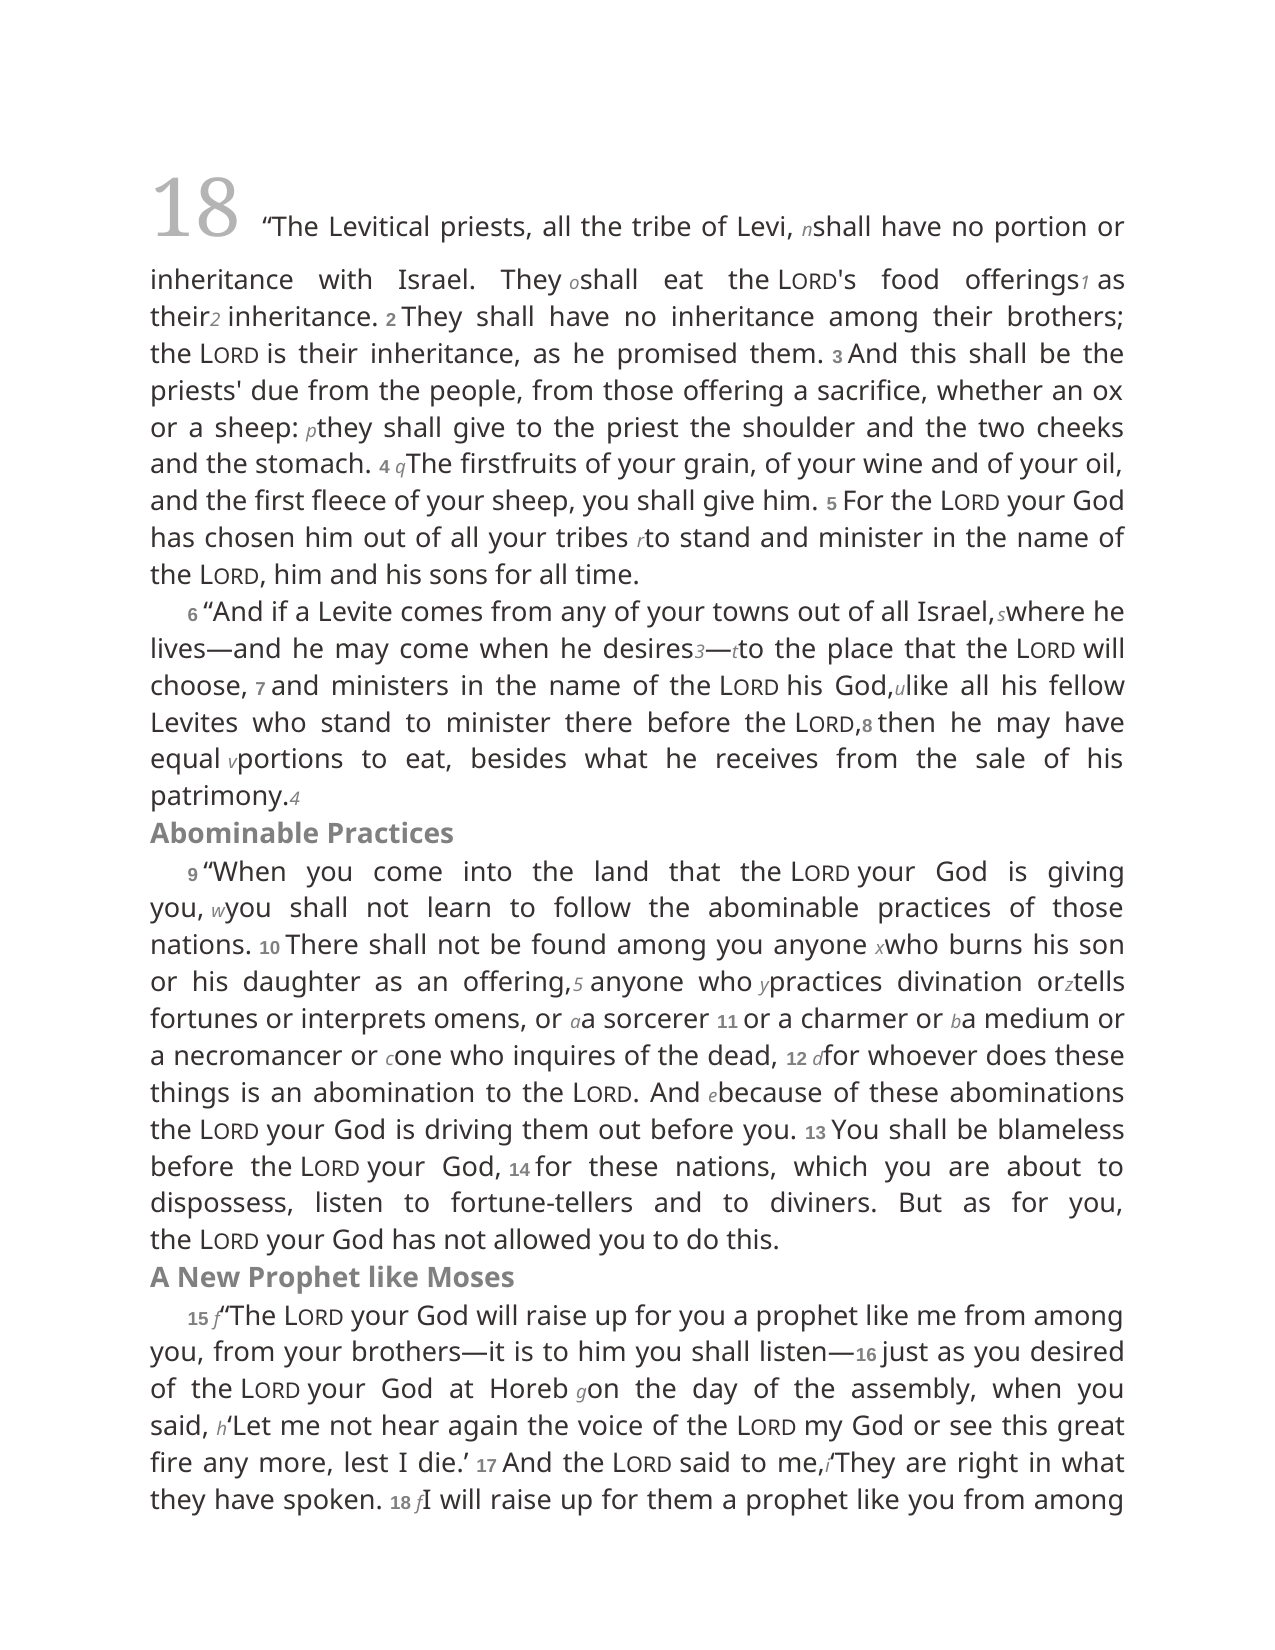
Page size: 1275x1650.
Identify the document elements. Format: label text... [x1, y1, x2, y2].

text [150, 1296, 1125, 1517]
subtitle Abominable Practices [150, 814, 1125, 852]
text 18 “The Levitical priests, all the tribe of Levi, nshall have no portion or inheritance with Israel. They oshall eat the Lord's food offerings1 as their2 inheritance. 2 They shall have no inheritance among their brothers; the Lord is their inheritance, as he promised them. 3 And this shall be the priests' due from the people, from those offering a sacrifice, whether an ox or a sheep: pthey shall give to the priest the shoulder and the two cheeks and the stomach. 4 qThe firstfruits of your grain, of your wine and of your oil, and the first fleece of your sheep, you shall give him. 5 For the Lord your God has chosen him out of all your tribes rto stand and minister in the name of the Lord, him and his sons for all time. [150, 150, 1125, 592]
subtitle A New Prophet like Moses [150, 1258, 1125, 1296]
text 9 “When you come into the land that the Lord your God is giving you, wyou shall not learn to follow the abominable practices of those nations. 10 There shall not be found among you anyone xwho burns his son or his daughter as an offering,5 anyone who ypractices divination orztells fortunes or interprets omens, or aa sorcerer 11 or a charmer or ba medium or a necromancer or cone who inquires of the dead, 12 dfor whoever does these things is an abomination to the Lord. And ebecause of these abominations the Lord your God is driving them out before you. 13 You shall be blameless before the Lord your God, 14 for these nations, which you are about to dispossess, listen to fortune-tellers and to diviners. But as for you, the Lord your God has not allowed you to do this. [150, 852, 1125, 1258]
text 6 “And if a Levite comes from any of your towns out of all Israel,swhere he lives—and he may come when he desires3—tto the place that the Lord will choose, 7 and ministers in the name of the Lord his God,ulike all his fellow Levites who stand to minister there before the Lord,8 then he may have equal vportions to eat, besides what he receives from the sale of his patrimony.4 [150, 592, 1125, 814]
